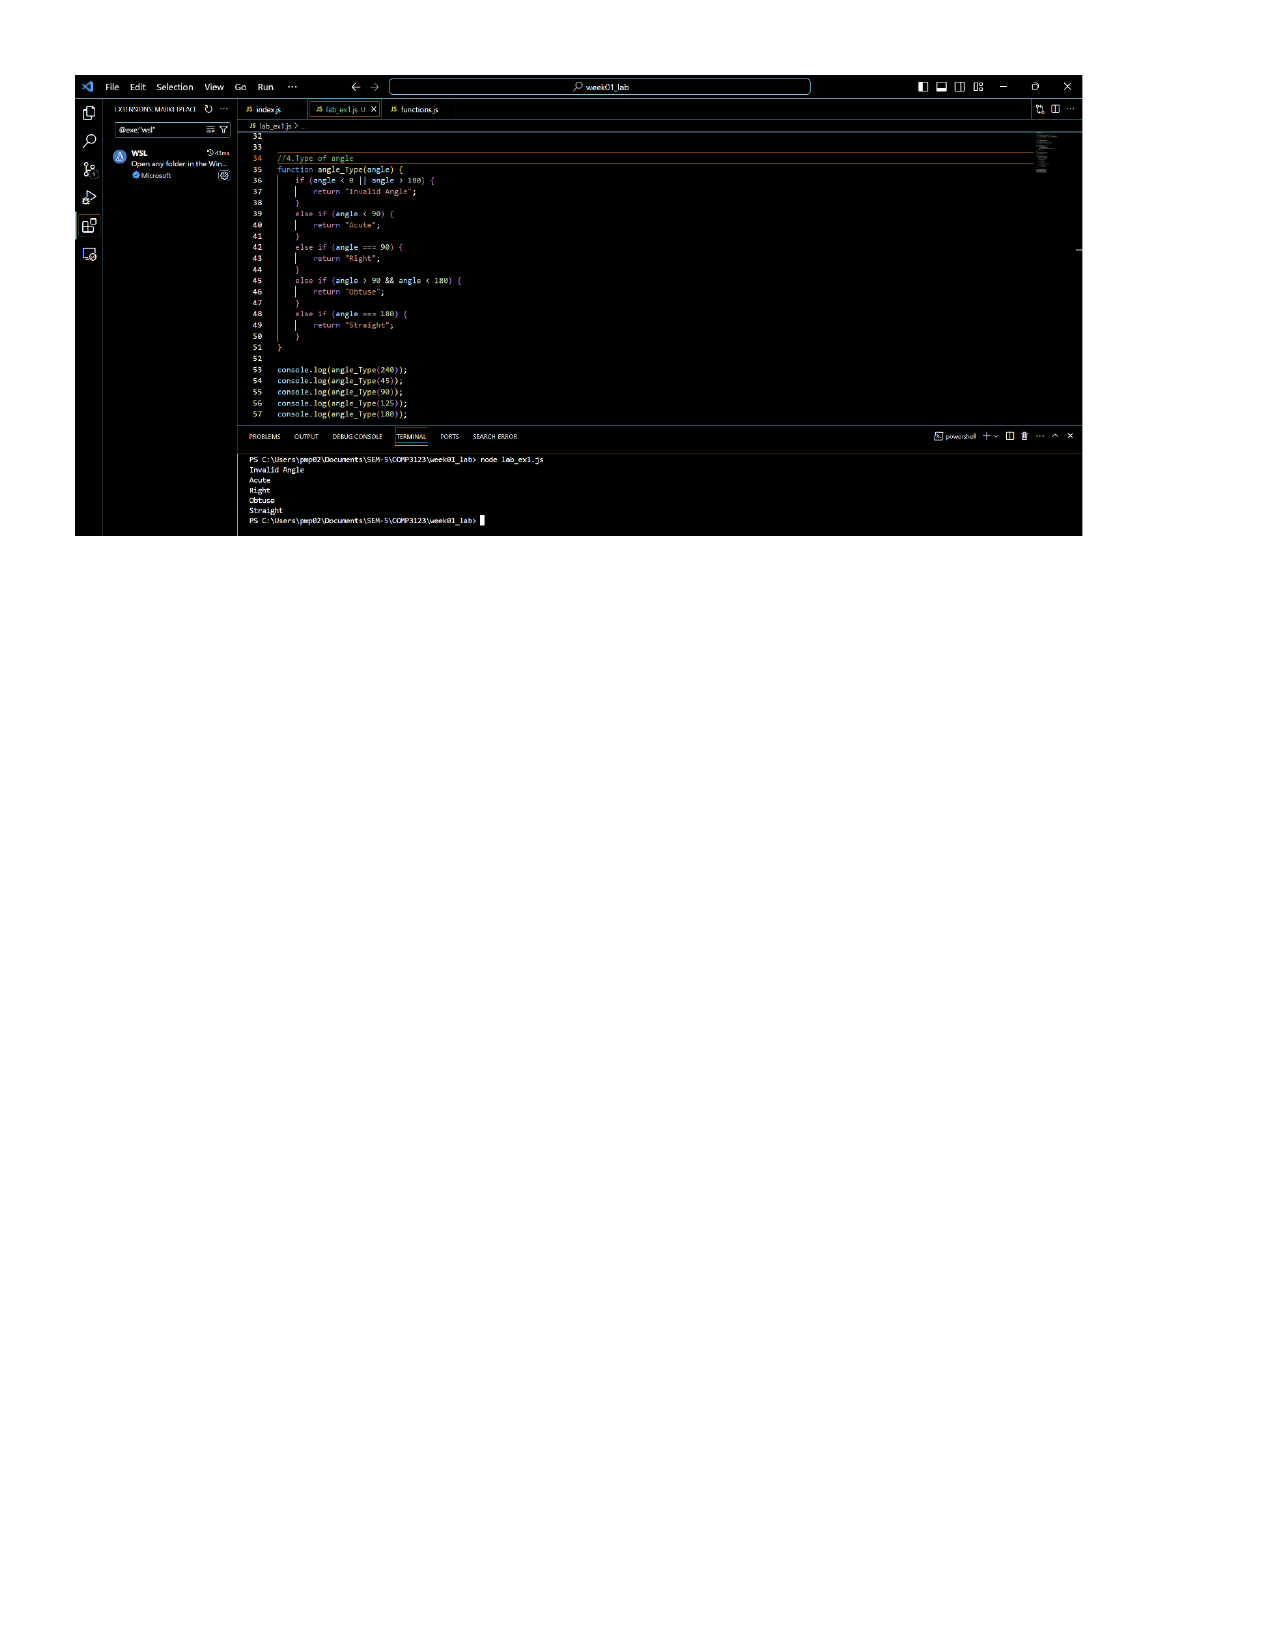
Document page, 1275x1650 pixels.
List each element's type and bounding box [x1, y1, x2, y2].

picture [75, 75, 1083, 536]
